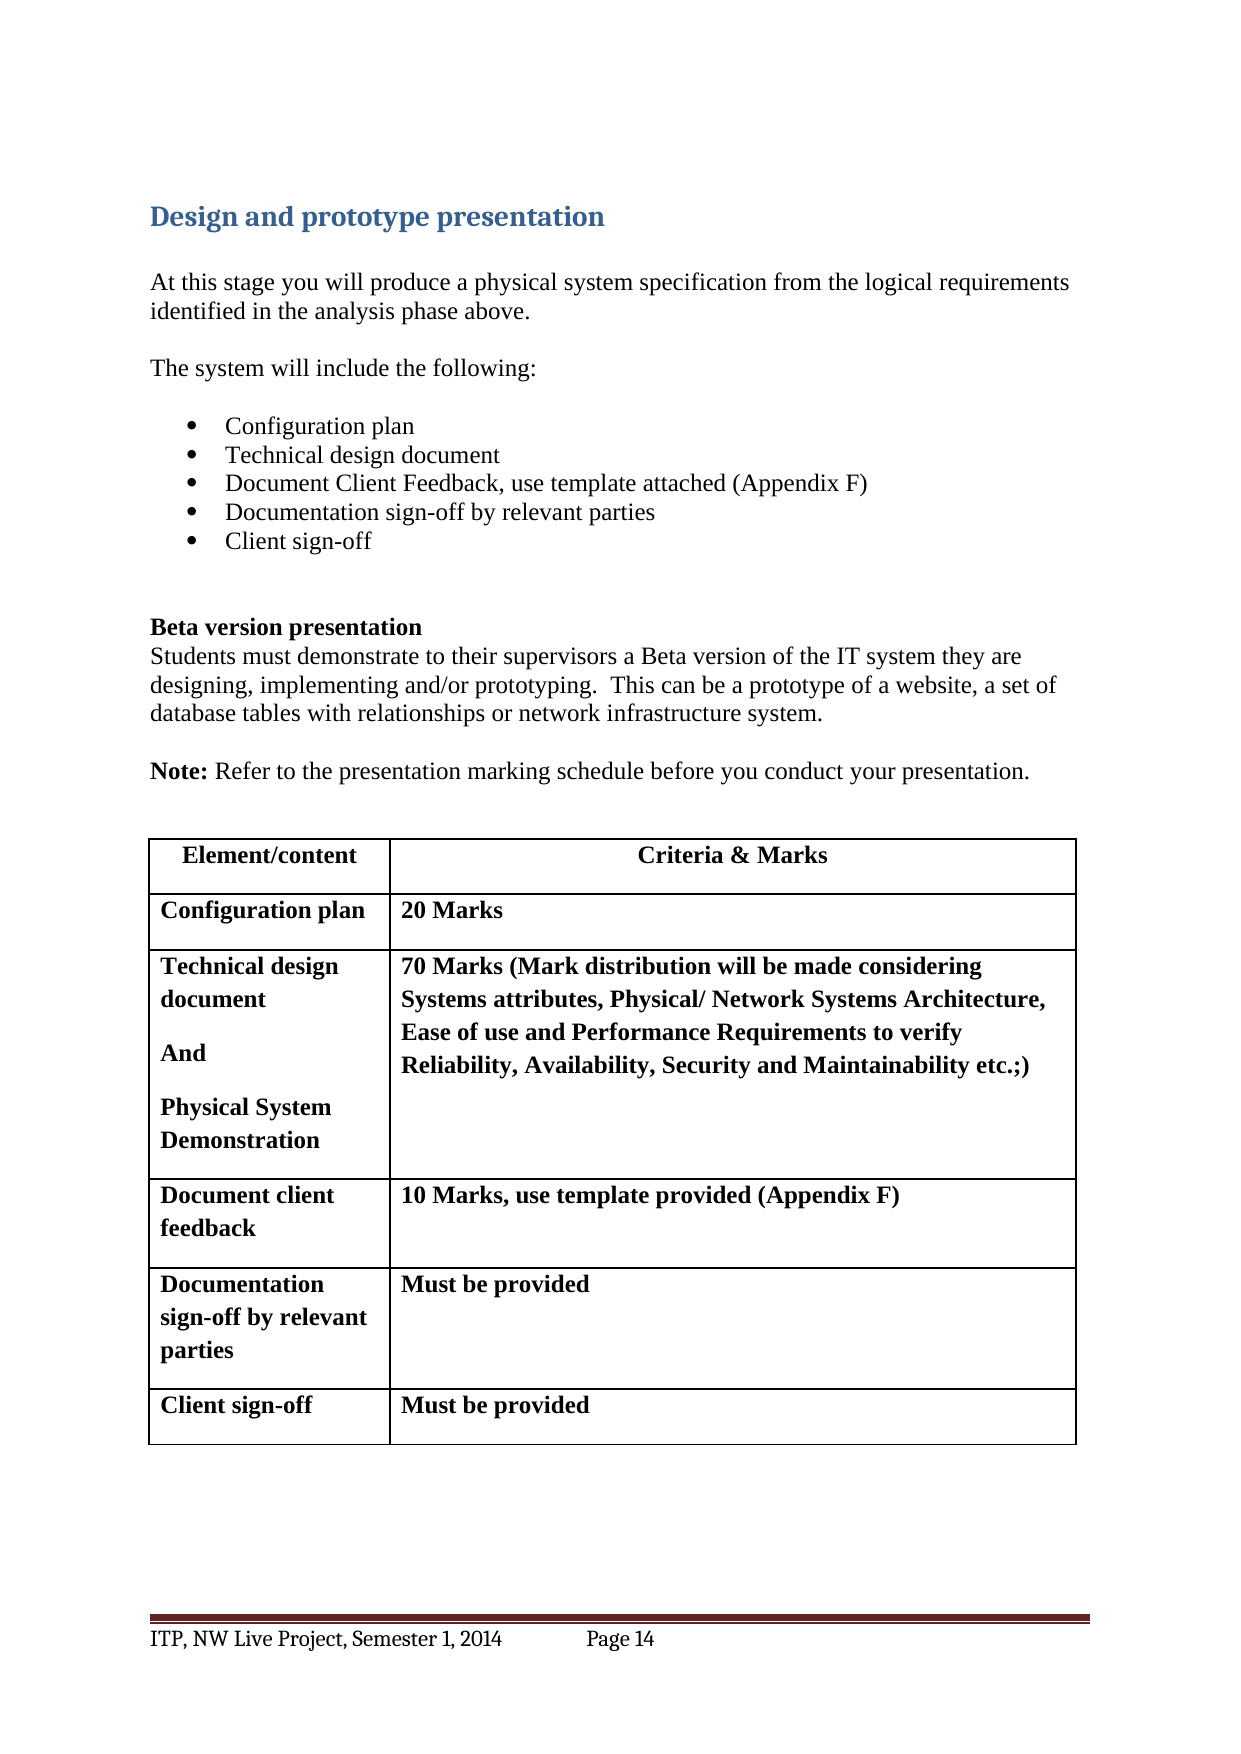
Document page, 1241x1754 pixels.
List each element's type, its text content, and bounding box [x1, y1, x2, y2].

table_cell Client sign-off [150, 1390, 389, 1444]
list Documentation sign-off by relevant parties [187, 497, 1090, 526]
table_header Criteria & Marks [391, 840, 1075, 893]
text At this stage you will produce a physical system specification from the logical requirements identified in the analysis phase above. [150, 267, 1090, 325]
table_cell 20 Marks [391, 895, 1075, 949]
text Students must demonstrate to their supervisors a Beta version of the IT system they are designing, implementing and/or prototyping. This can be a prototype of a website, a set of database tables with relationships or network infrastructure system. [150, 641, 1090, 727]
text Beta version presentation [150, 612, 1090, 641]
table_cell Document client feedback [150, 1180, 389, 1267]
subtitle Design and prototype presentation [150, 200, 1090, 233]
table_cell 10 Marks, use template provided (Appendix F) [391, 1180, 1075, 1267]
table_header Element/content [150, 840, 389, 893]
list Document Client Feedback, use template attached (Appendix F) [187, 468, 1090, 497]
table_cell Must be provided [391, 1269, 1075, 1388]
text Note: Refer to the presentation marking schedule before you conduct your presentation. [150, 756, 1090, 785]
table_cell 70 Marks (Mark distribution will be made considering Systems attributes, Physical/ Network Systems Architecture, Ease of use and Performance Requirements to verify Reliability, Availability, Security and Maintainability etc.;) [391, 951, 1075, 1178]
table_cell Technical design document And Physical System Demonstration [150, 951, 389, 1178]
list Technical design document [187, 440, 1090, 468]
table_cell Documentation sign-off by relevant parties [150, 1269, 389, 1388]
text The system will include the following: [150, 353, 1090, 382]
list Configuration plan [187, 411, 1090, 440]
list Client sign-off [187, 526, 1090, 555]
table_cell Must be provided [391, 1390, 1075, 1444]
table_cell Configuration plan [150, 895, 389, 949]
